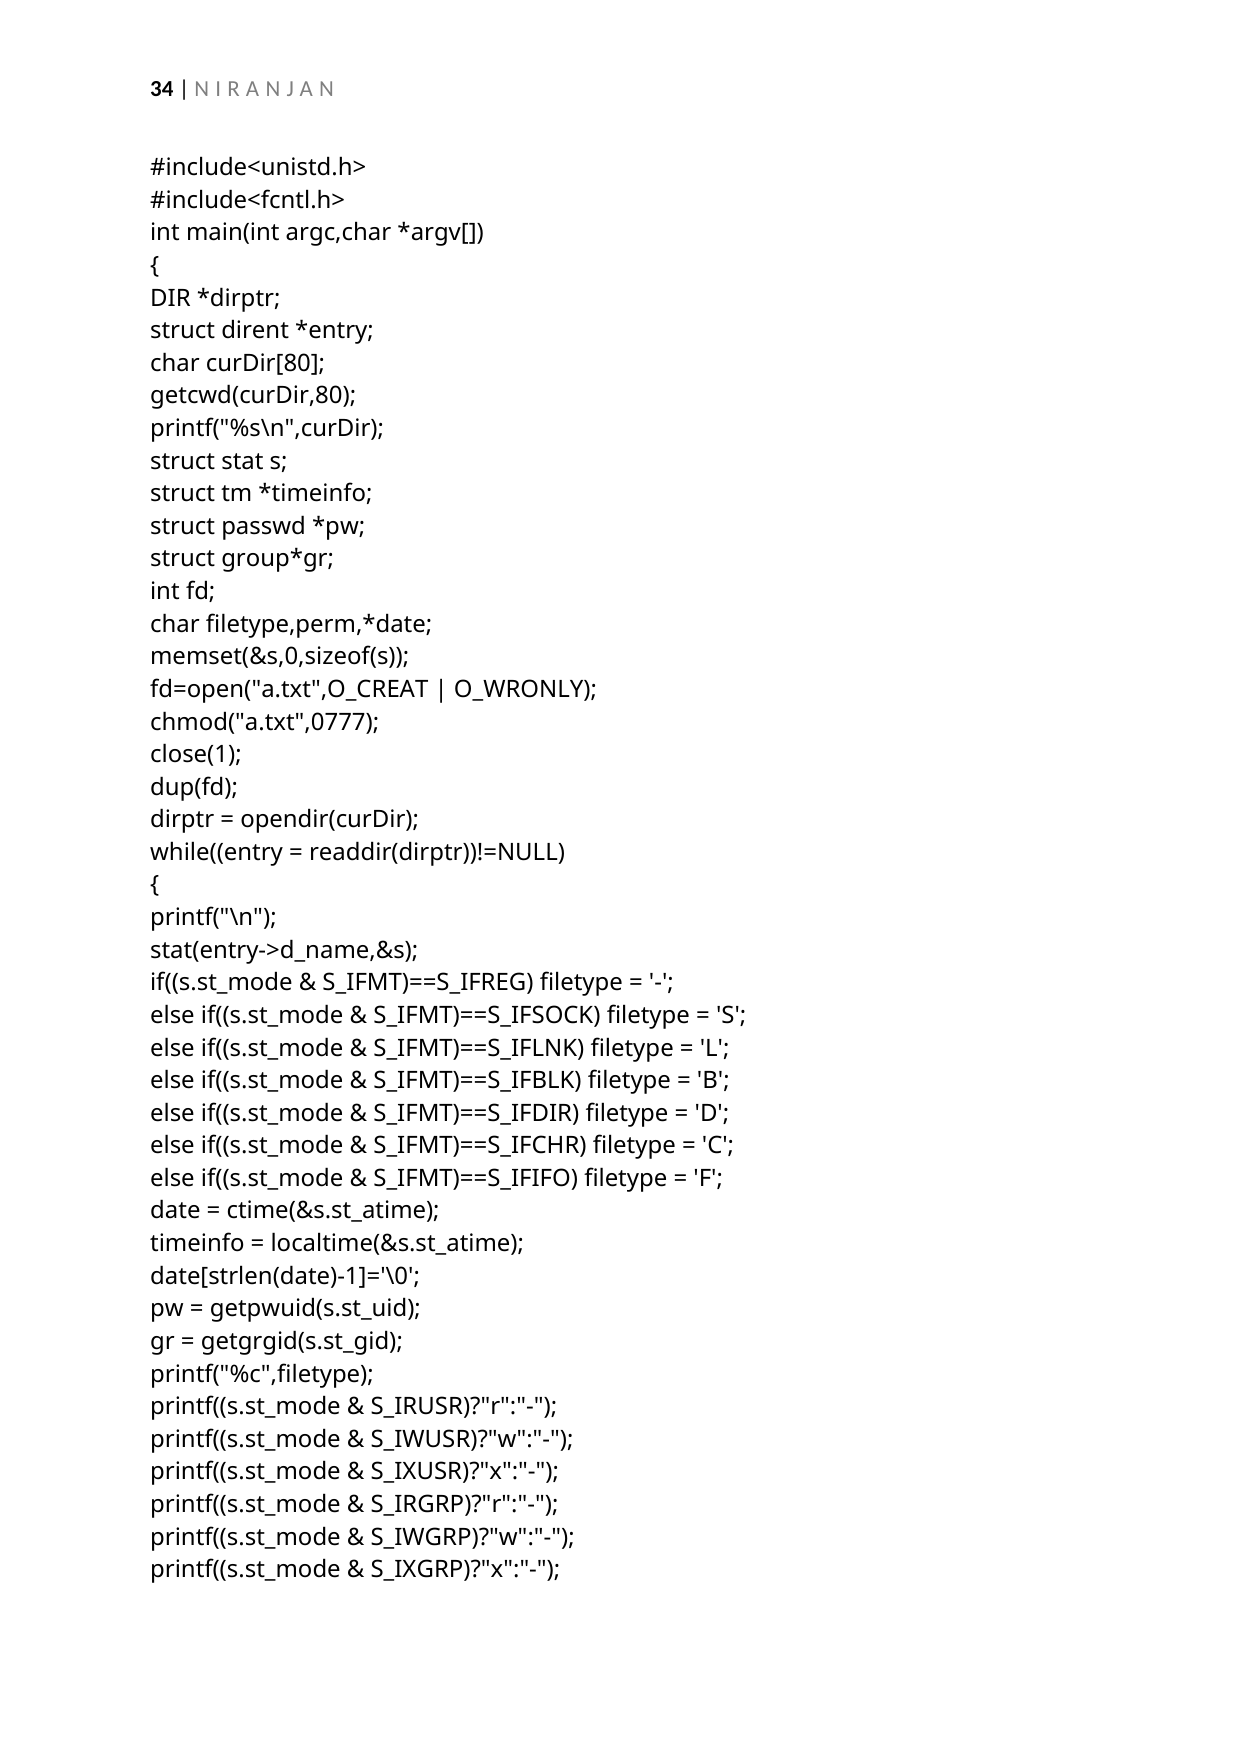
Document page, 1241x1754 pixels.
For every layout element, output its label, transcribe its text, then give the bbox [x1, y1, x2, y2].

text pw = getpwuid(s.st_uid); [150, 1291, 1090, 1324]
text gr = getgrgid(s.st_gid); [150, 1324, 1090, 1356]
text while((entry = readdir(dirptr))!=NULL) [150, 835, 1090, 867]
text chmod("a.txt",0777); [150, 704, 1090, 737]
text stat(entry->d_name,&s); [150, 932, 1090, 965]
text else if((s.st_mode & S_IFMT)==S_IFLNK) filetype = 'L'; [150, 1030, 1090, 1063]
text close(1); [150, 737, 1090, 769]
text printf("%s\n",curDir); [150, 411, 1090, 443]
text dirptr = opendir(curDir); [150, 802, 1090, 835]
text else if((s.st_mode & S_IFMT)==S_IFIFO) filetype = 'F'; [150, 1161, 1090, 1193]
text if((s.st_mode & S_IFMT)==S_IFREG) filetype = '-'; [150, 965, 1090, 998]
text getcwd(curDir,80); [150, 378, 1090, 411]
text printf((s.st_mode & S_IWUSR)?"w":"-"); [150, 1422, 1090, 1454]
text printf((s.st_mode & S_IWGRP)?"w":"-"); [150, 1519, 1090, 1552]
text printf((s.st_mode & S_IRUSR)?"r":"-"); [150, 1389, 1090, 1422]
text struct tm *timeinfo; [150, 476, 1090, 509]
text printf((s.st_mode & S_IRGRP)?"r":"-"); [150, 1487, 1090, 1519]
text struct dirent *entry; [150, 313, 1090, 346]
text int main(int argc,char *argv[]) [150, 215, 1090, 248]
text printf("%c",filetype); [150, 1356, 1090, 1389]
text struct stat s; [150, 443, 1090, 476]
text timeinfo = localtime(&s.st_atime); [150, 1226, 1090, 1258]
text { [150, 248, 1090, 280]
text date = ctime(&s.st_atime); [150, 1193, 1090, 1226]
text else if((s.st_mode & S_IFMT)==S_IFBLK) filetype = 'B'; [150, 1063, 1090, 1096]
text fd=open("a.txt",O_CREAT | O_WRONLY); [150, 672, 1090, 704]
text { [150, 867, 1090, 900]
text DIR *dirptr; [150, 280, 1090, 313]
text char filetype,perm,*date; [150, 606, 1090, 639]
text printf((s.st_mode & S_IXUSR)?"x":"-"); [150, 1454, 1090, 1487]
text date[strlen(date)-1]='\0'; [150, 1258, 1090, 1291]
text struct group*gr; [150, 541, 1090, 574]
text else if((s.st_mode & S_IFMT)==S_IFDIR) filetype = 'D'; [150, 1096, 1090, 1128]
text printf("\n"); [150, 900, 1090, 932]
text else if((s.st_mode & S_IFMT)==S_IFSOCK) filetype = 'S'; [150, 998, 1090, 1030]
text char curDir[80]; [150, 346, 1090, 378]
text else if((s.st_mode & S_IFMT)==S_IFCHR) filetype = 'C'; [150, 1128, 1090, 1161]
text dup(fd); [150, 769, 1090, 802]
text #include<unistd.h> [150, 150, 1090, 183]
text struct passwd *pw; [150, 509, 1090, 541]
text memset(&s,0,sizeof(s)); [150, 639, 1090, 672]
text printf((s.st_mode & S_IXGRP)?"x":"-"); [150, 1552, 1090, 1584]
text int fd; [150, 574, 1090, 606]
text #include<fcntl.h> [150, 183, 1090, 215]
